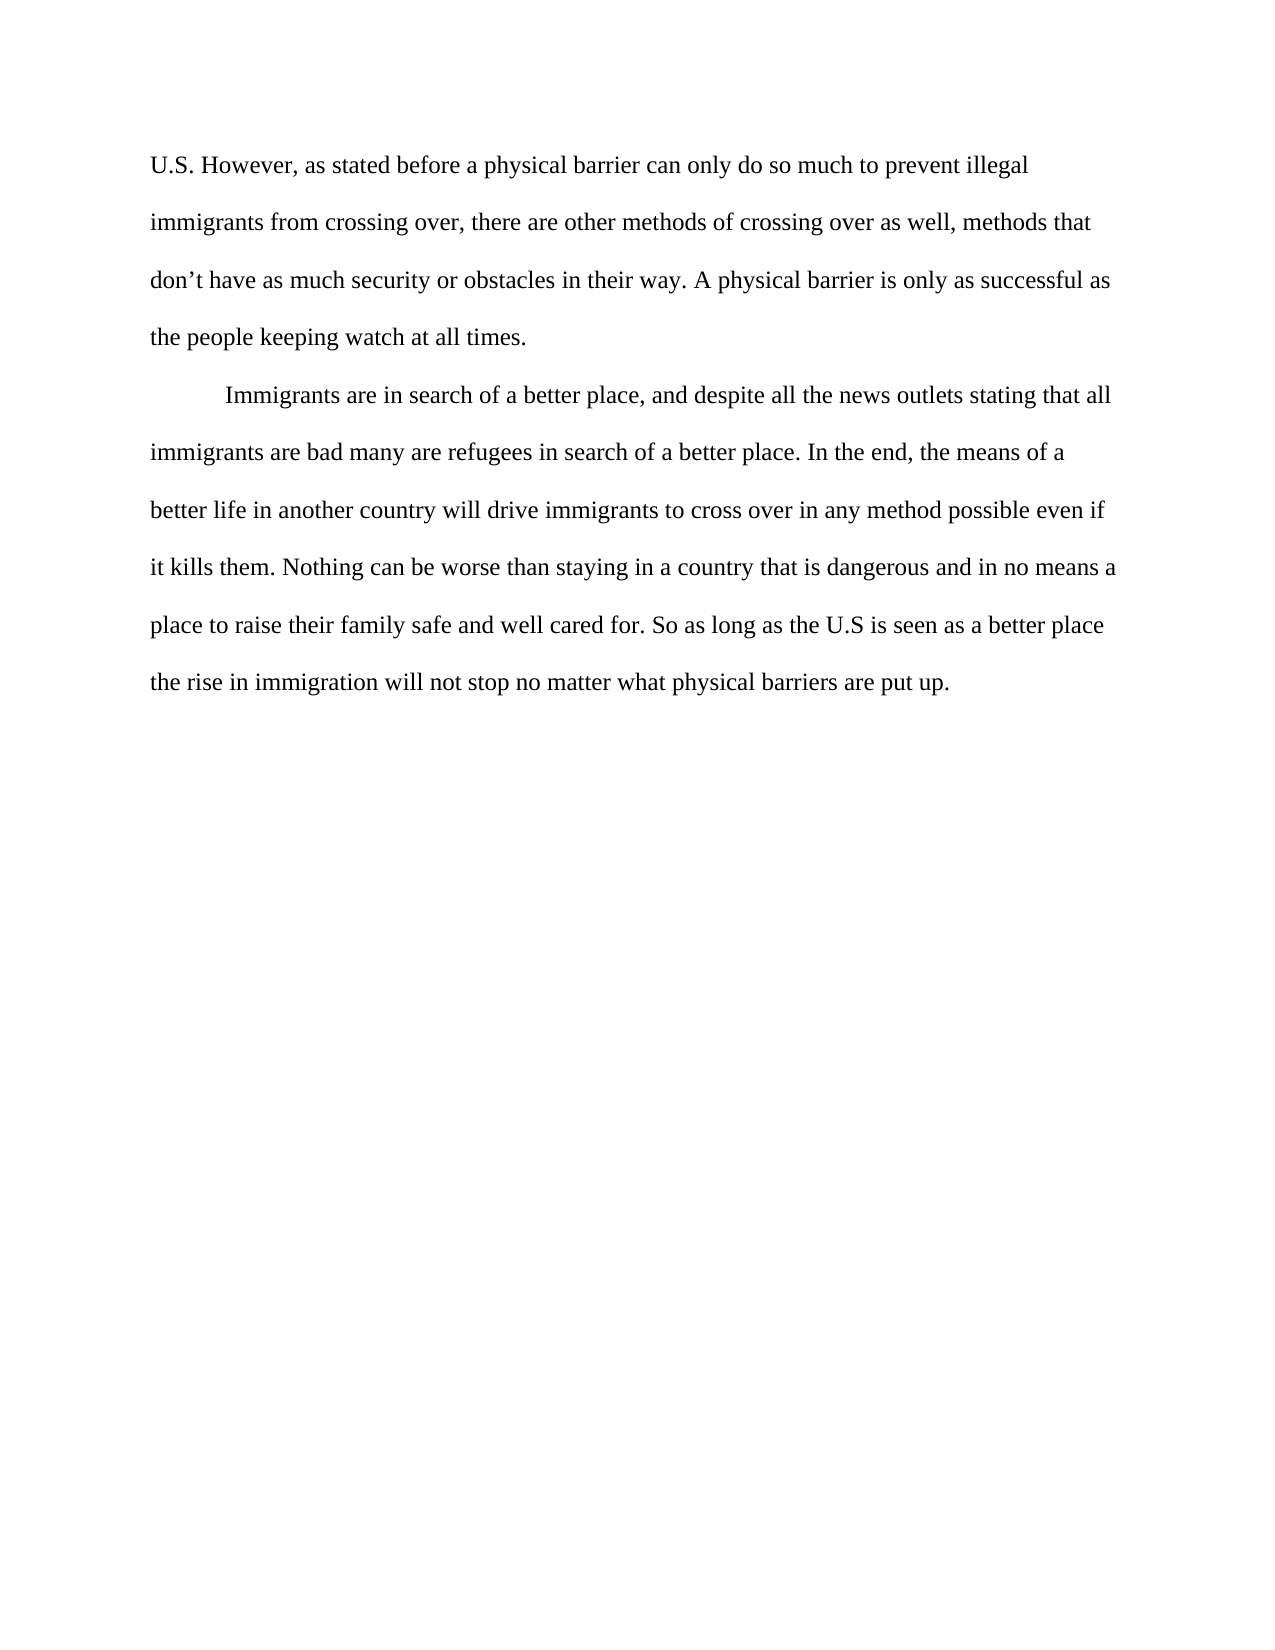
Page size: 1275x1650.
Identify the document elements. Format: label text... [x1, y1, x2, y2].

text Immigrants are in search of a better place, and despite all the news outlets stating that all immigrants are bad many are refugees in search of a better place. In the end, the means of a better life in another country will drive immigrants to cross over in any method possible even if it kills them. Nothing can be worse than staying in a country that is dangerous and in no means a place to raise their family safe and well cared for. So as long as the U.S is seen as a better place the rise in immigration will not stop no matter what physical barriers are put up. [150, 380, 1125, 696]
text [150, 150, 1125, 351]
